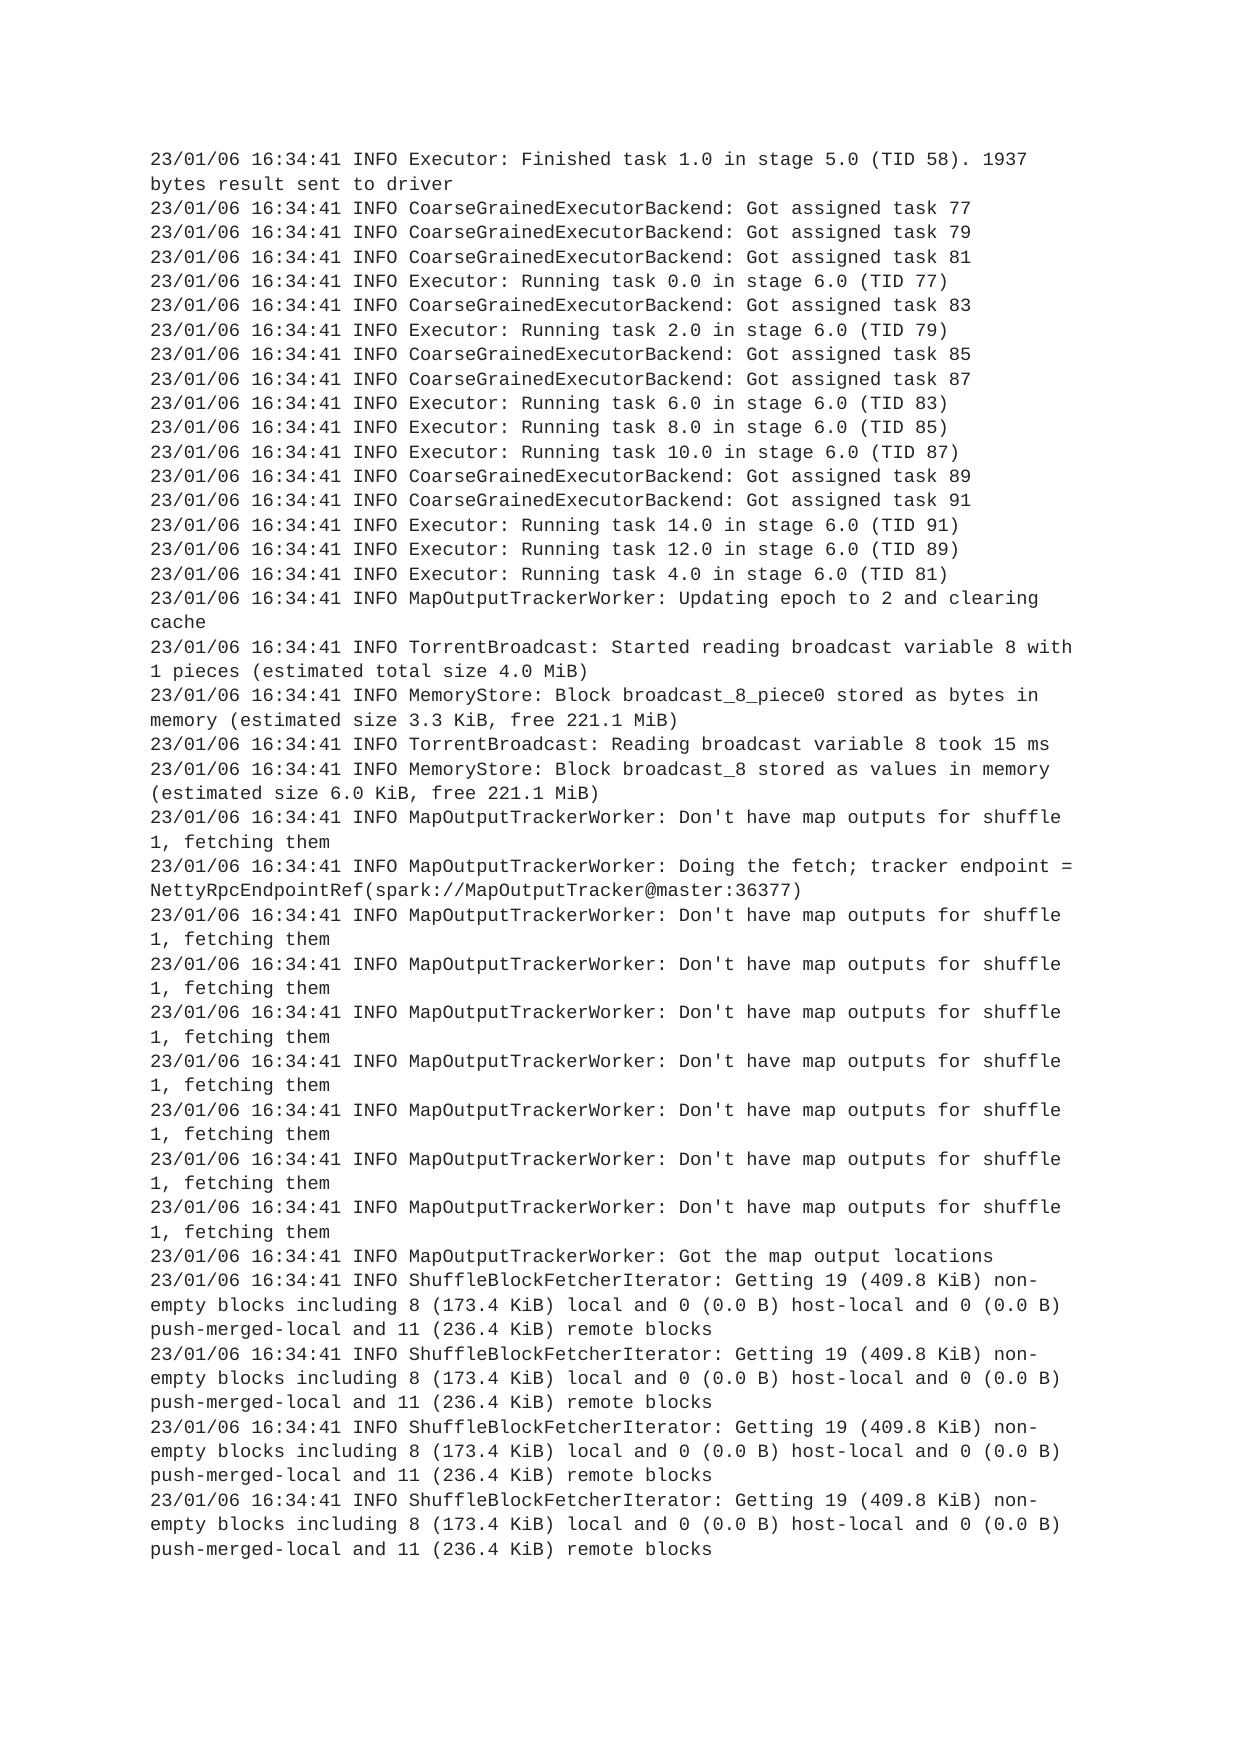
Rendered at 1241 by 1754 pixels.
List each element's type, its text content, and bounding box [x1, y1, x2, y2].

text 23/01/06 16:34:41 INFO MapOutputTrackerWorker: Don't have map outputs for shuffle 1, fetching them [150, 954, 1090, 1000]
text 23/01/06 16:34:41 INFO Executor: Running task 10.0 in stage 6.0 (TID 87) [150, 442, 1090, 464]
text 23/01/06 16:34:41 INFO MapOutputTrackerWorker: Don't have map outputs for shuffle 1, fetching them [150, 808, 1090, 854]
text 23/01/06 16:34:41 INFO MemoryStore: Block broadcast_8_piece0 stored as bytes in memory (estimated size 3.3 KiB, free 221.1 MiB) [150, 686, 1090, 732]
text 23/01/06 16:34:41 INFO MapOutputTrackerWorker: Doing the fetch; tracker endpoint = NettyRpcEndpointRef(spark://MapOutputTracker@master:36377) [150, 857, 1090, 902]
text 23/01/06 16:34:41 INFO MapOutputTrackerWorker: Don't have map outputs for shuffle 1, fetching them [150, 1198, 1090, 1244]
text 23/01/06 16:34:41 INFO Executor: Running task 0.0 in stage 6.0 (TID 77) [150, 272, 1090, 293]
text 23/01/06 16:34:41 INFO MapOutputTrackerWorker: Don't have map outputs for shuffle 1, fetching them [150, 1052, 1090, 1097]
text 23/01/06 16:34:41 INFO CoarseGrainedExecutorBackend: Got assigned task 79 [150, 223, 1090, 244]
text 23/01/06 16:34:41 INFO CoarseGrainedExecutorBackend: Got assigned task 81 [150, 247, 1090, 269]
text 23/01/06 16:34:41 INFO TorrentBroadcast: Started reading broadcast variable 8 with 1 pieces (estimated total size 4.0 MiB) [150, 637, 1090, 683]
text 23/01/06 16:34:41 INFO MapOutputTrackerWorker: Don't have map outputs for shuffle 1, fetching them [150, 1101, 1090, 1146]
text 23/01/06 16:34:41 INFO TorrentBroadcast: Reading broadcast variable 8 took 15 ms [150, 735, 1090, 756]
text 23/01/06 16:34:41 INFO Executor: Running task 14.0 in stage 6.0 (TID 91) [150, 516, 1090, 537]
text 23/01/06 16:34:41 INFO Executor: Running task 4.0 in stage 6.0 (TID 81) [150, 564, 1090, 586]
text 23/01/06 16:34:41 INFO CoarseGrainedExecutorBackend: Got assigned task 83 [150, 296, 1090, 317]
text 23/01/06 16:34:41 INFO MapOutputTrackerWorker: Don't have map outputs for shuffle 1, fetching them [150, 1003, 1090, 1049]
text 23/01/06 16:34:41 INFO MapOutputTrackerWorker: Don't have map outputs for shuffle 1, fetching them [150, 906, 1090, 951]
text 23/01/06 16:34:41 INFO Executor: Running task 2.0 in stage 6.0 (TID 79) [150, 321, 1090, 342]
text 23/01/06 16:34:41 INFO Executor: Running task 12.0 in stage 6.0 (TID 89) [150, 540, 1090, 561]
text 23/01/06 16:34:41 INFO CoarseGrainedExecutorBackend: Got assigned task 77 [150, 199, 1090, 220]
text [150, 1491, 1090, 1561]
text 23/01/06 16:34:41 INFO CoarseGrainedExecutorBackend: Got assigned task 91 [150, 491, 1090, 512]
text 23/01/06 16:34:41 INFO MapOutputTrackerWorker: Got the map output locations [150, 1247, 1090, 1268]
text 23/01/06 16:34:41 INFO Executor: Running task 8.0 in stage 6.0 (TID 85) [150, 418, 1090, 439]
text 23/01/06 16:34:41 INFO CoarseGrainedExecutorBackend: Got assigned task 89 [150, 467, 1090, 488]
text 23/01/06 16:34:41 INFO Executor: Running task 6.0 in stage 6.0 (TID 83) [150, 394, 1090, 415]
text 23/01/06 16:34:41 INFO MemoryStore: Block broadcast_8 stored as values in memory (estimated size 6.0 KiB, free 221.1 MiB) [150, 759, 1090, 805]
text 23/01/06 16:34:41 INFO CoarseGrainedExecutorBackend: Got assigned task 85 [150, 345, 1090, 366]
text 23/01/06 16:34:41 INFO CoarseGrainedExecutorBackend: Got assigned task 87 [150, 369, 1090, 391]
text 23/01/06 16:34:41 INFO MapOutputTrackerWorker: Updating epoch to 2 and clearing cache [150, 589, 1090, 634]
text 23/01/06 16:34:41 INFO MapOutputTrackerWorker: Don't have map outputs for shuffle 1, fetching them [150, 1149, 1090, 1195]
text 23/01/06 16:34:41 INFO Executor: Finished task 1.0 in stage 5.0 (TID 58). 1937 bytes result sent to driver [150, 150, 1090, 196]
